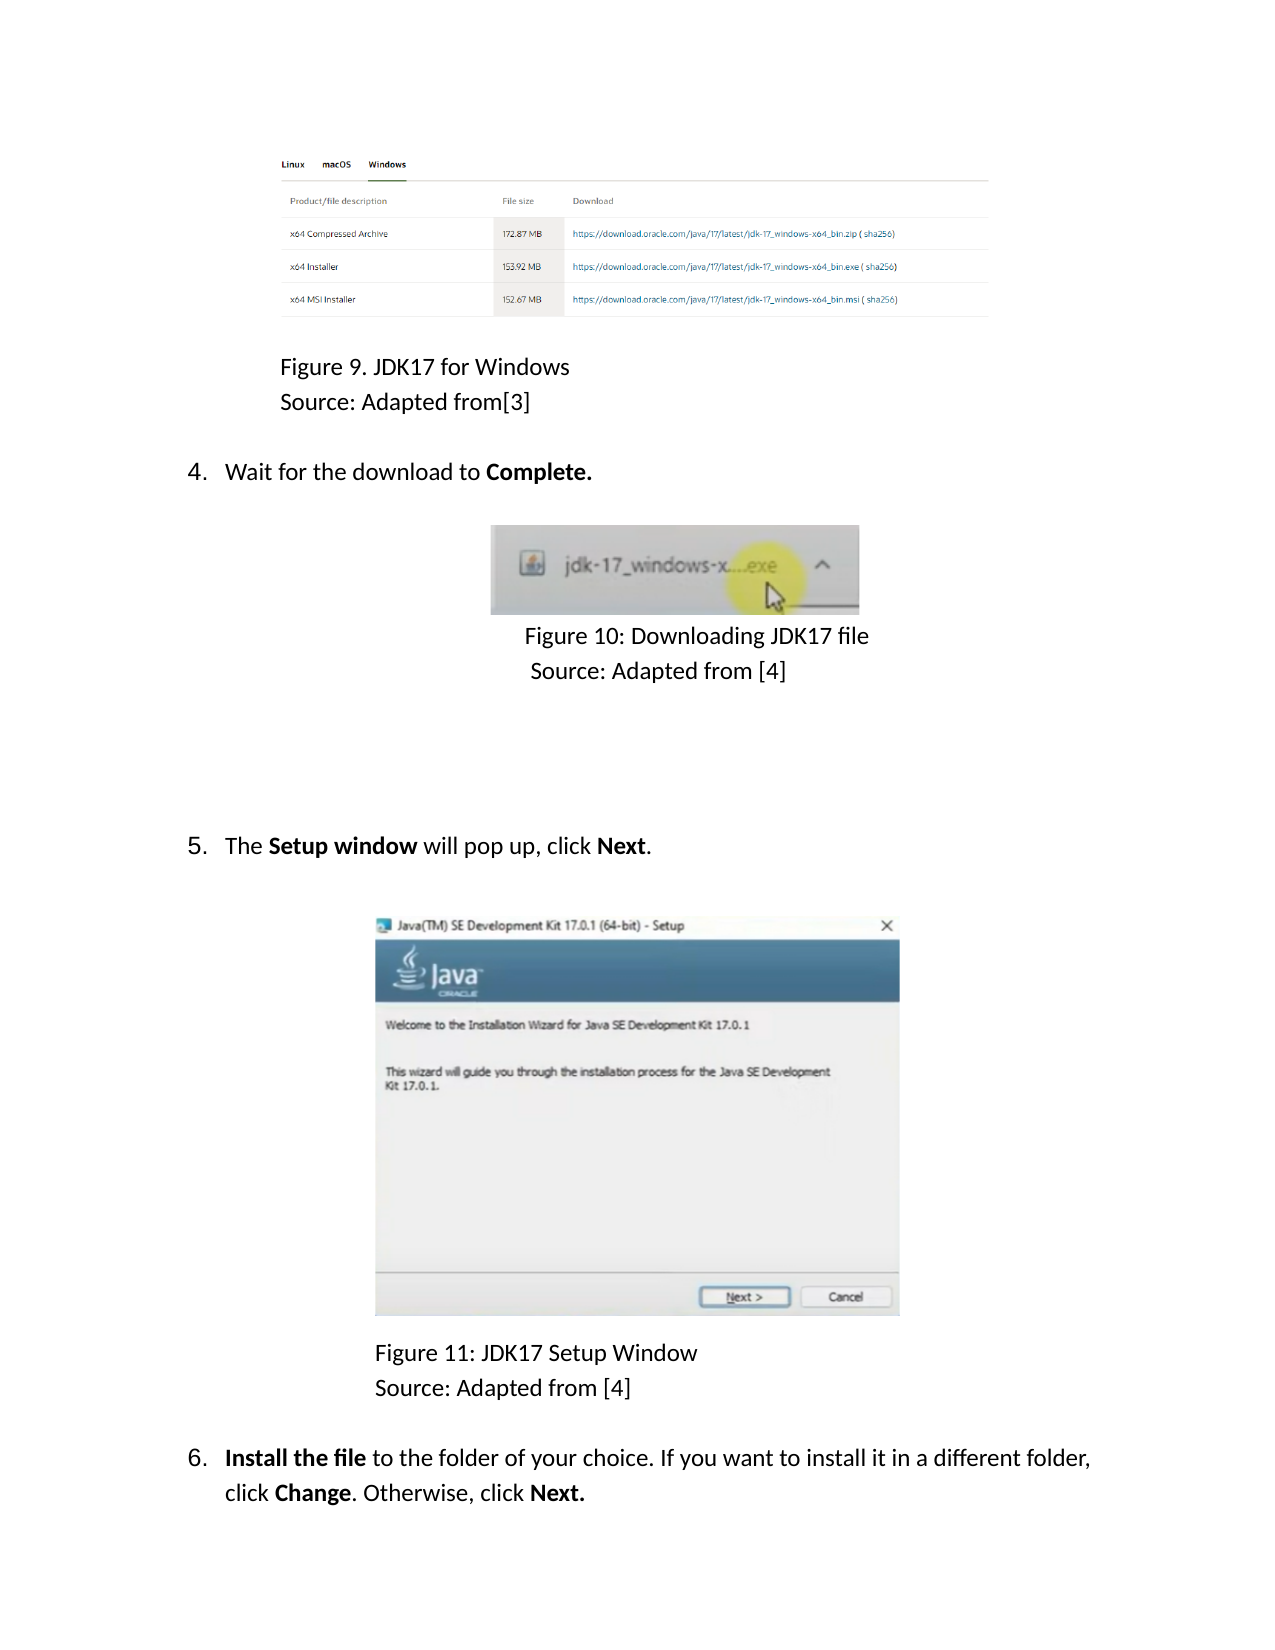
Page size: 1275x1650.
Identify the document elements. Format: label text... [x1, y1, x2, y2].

list Wait for the download to Complete. [187, 456, 1125, 486]
picture [490, 525, 860, 615]
text Source: Adapted from[3] [150, 386, 1125, 416]
list Source: Adapted from [4] [225, 1372, 1125, 1403]
list Install the file to the folder of your choice. If you want to install it in a different folder, click Change. Otherwise, click Next. [187, 1442, 1125, 1508]
picture [375, 916, 900, 1316]
text Figure 9. JDK17 for Windows [150, 351, 1125, 381]
list Source: Adapted from [4] [225, 655, 1125, 686]
list Figure 10: Downloading JDK17 file [225, 620, 1125, 651]
list The Setup window will pop up, click Next. [187, 830, 1125, 861]
list Figure 11: JDK17 Setup Window [225, 1337, 1125, 1368]
picture [271, 150, 1004, 329]
